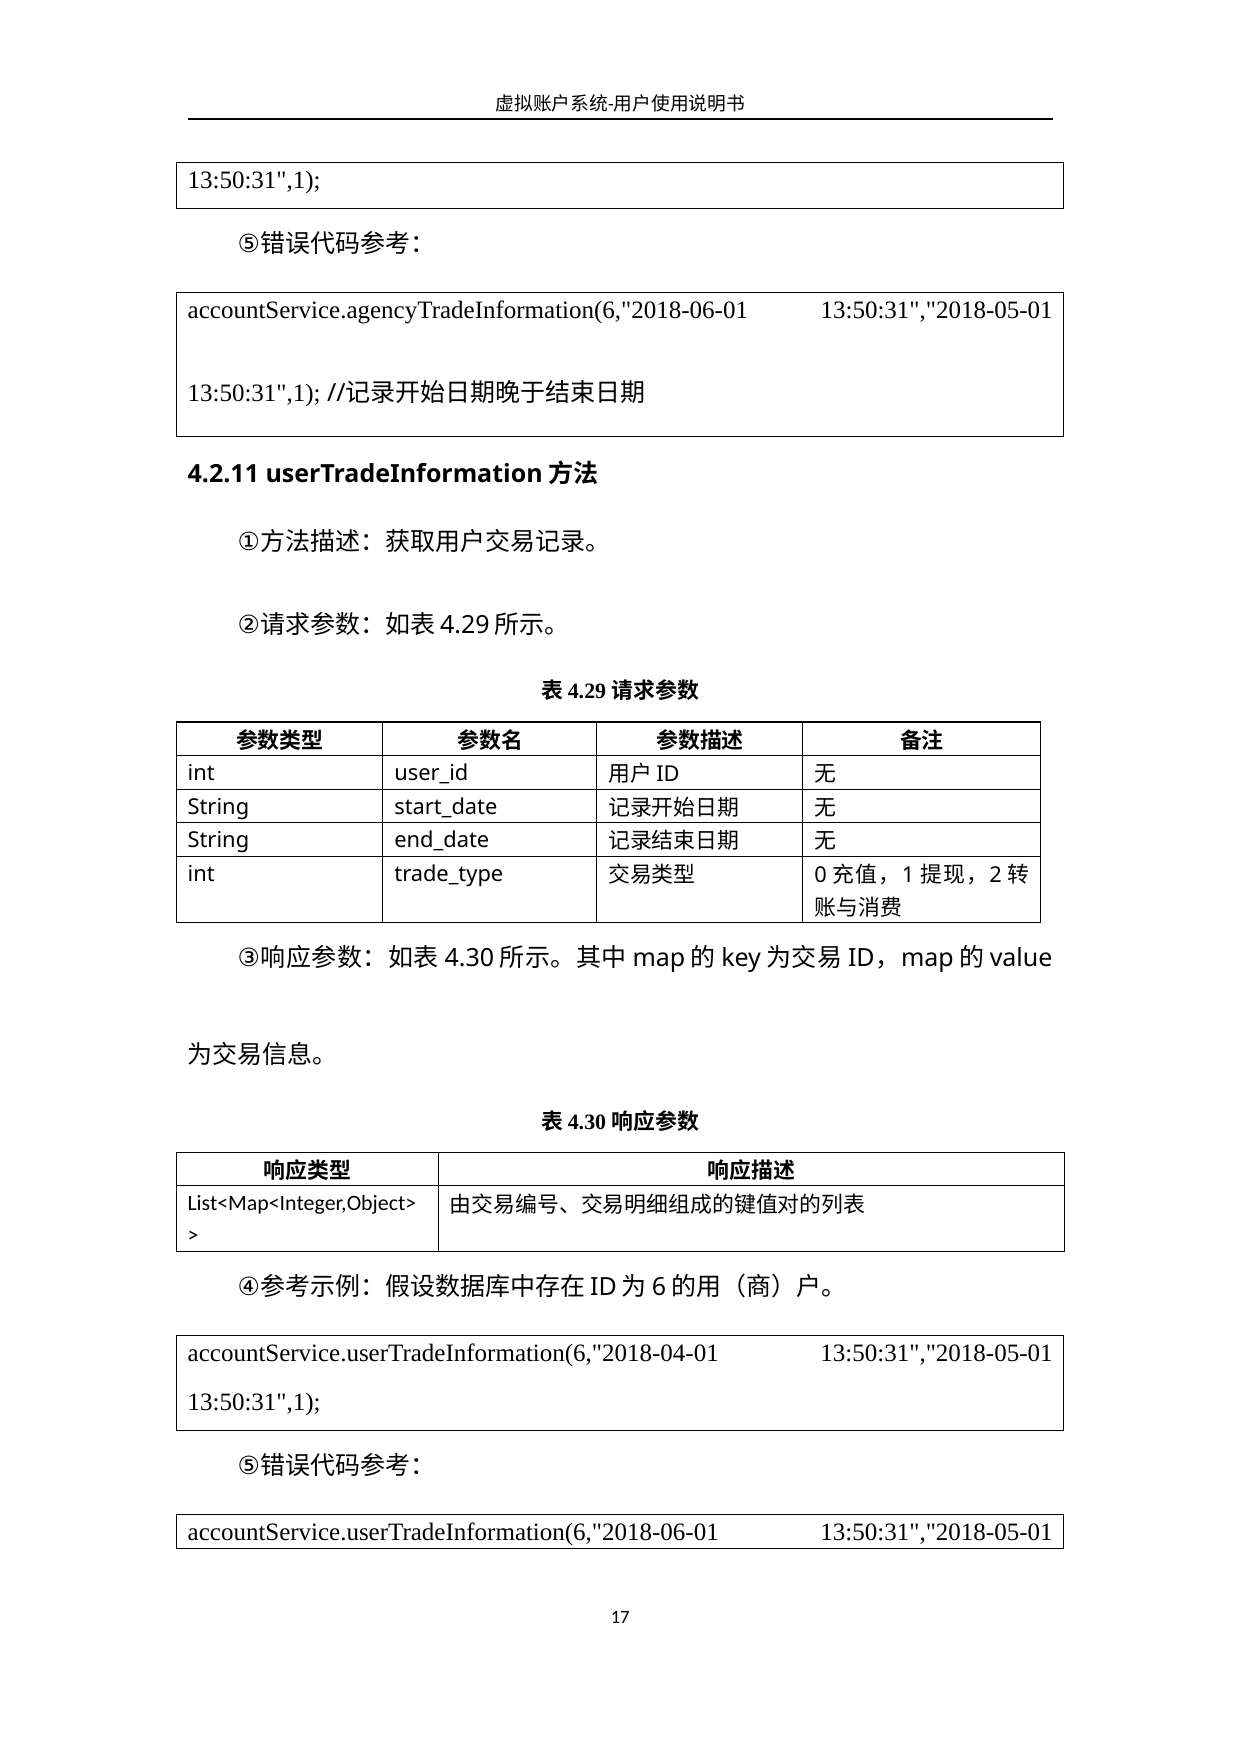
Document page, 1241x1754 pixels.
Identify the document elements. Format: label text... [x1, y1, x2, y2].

table_cell 无 [803, 823, 1040, 856]
table_cell int [177, 857, 382, 922]
table_cell 无 [803, 756, 1040, 788]
table_cell start_date [383, 790, 596, 822]
table_header 参数名 [383, 723, 596, 755]
text ①方法描述：获取用户交易记录。 [187, 507, 1053, 572]
table_cell end_date [383, 823, 596, 856]
table_header accountService.userTradeInformation(6,"2018-04-01 13:50:31","2018-05-01 13:50:31",1); [177, 1336, 1063, 1430]
table_cell trade_type [383, 857, 596, 922]
table_header 参数描述 [597, 723, 802, 755]
table_cell 无 [803, 790, 1040, 822]
table_cell 由交易编号、交易明细组成的键值对的列表 [439, 1186, 1064, 1251]
table_cell 0充值，1提现，2转账与消费 [803, 857, 1040, 922]
text ⑤错误代码参考： [187, 1431, 1053, 1496]
table_cell String [177, 823, 382, 856]
table_header 响应描述 [439, 1153, 1064, 1185]
table_cell 交易类型 [597, 857, 802, 922]
text 表4.29 请求参数 [187, 673, 1053, 706]
table_header 备注 [803, 723, 1040, 755]
table_cell 用户ID [597, 756, 802, 788]
text ③响应参数：如表4.30所示。其中map的key为交易ID，map的value为交易信息。 [187, 923, 1053, 1085]
table_header accountService.agencyTradeInformation(6,"2018-06-01 13:50:31","2018-05-01 13:50:31",1); //记录开始日期晚于结束日期 [177, 293, 1063, 436]
table_cell String [177, 790, 382, 822]
table_header accountService.userTradeInformation(6,"2018-06-01 13:50:31","2018-05-01 13:50:31",1); //记录开始日期晚于结束日期 [177, 1515, 1063, 1548]
text ⑤错误代码参考： [187, 209, 1053, 274]
table_cell List<Map<Integer,Object>> [177, 1186, 438, 1251]
text ④参考示例：假设数据库中存在ID为6的用（商）户。 [187, 1252, 1053, 1317]
subtitle 4.2.11 userTradeInformation方法 [187, 439, 1053, 504]
text ②请求参数：如表4.29所示。 [187, 590, 1053, 655]
table_cell int [177, 756, 382, 788]
text 表4.30 响应参数 [187, 1103, 1053, 1136]
table_header 响应类型 [177, 1153, 438, 1185]
table_cell user_id [383, 756, 596, 788]
table_cell 记录结束日期 [597, 823, 802, 856]
table_header accountService.agencyTradeInformation(6,"2018-04-01 13:50:31","2018-05-01 13:50:31",1); [177, 163, 1063, 208]
table_cell 记录开始日期 [597, 790, 802, 822]
table_header 参数类型 [177, 723, 382, 755]
